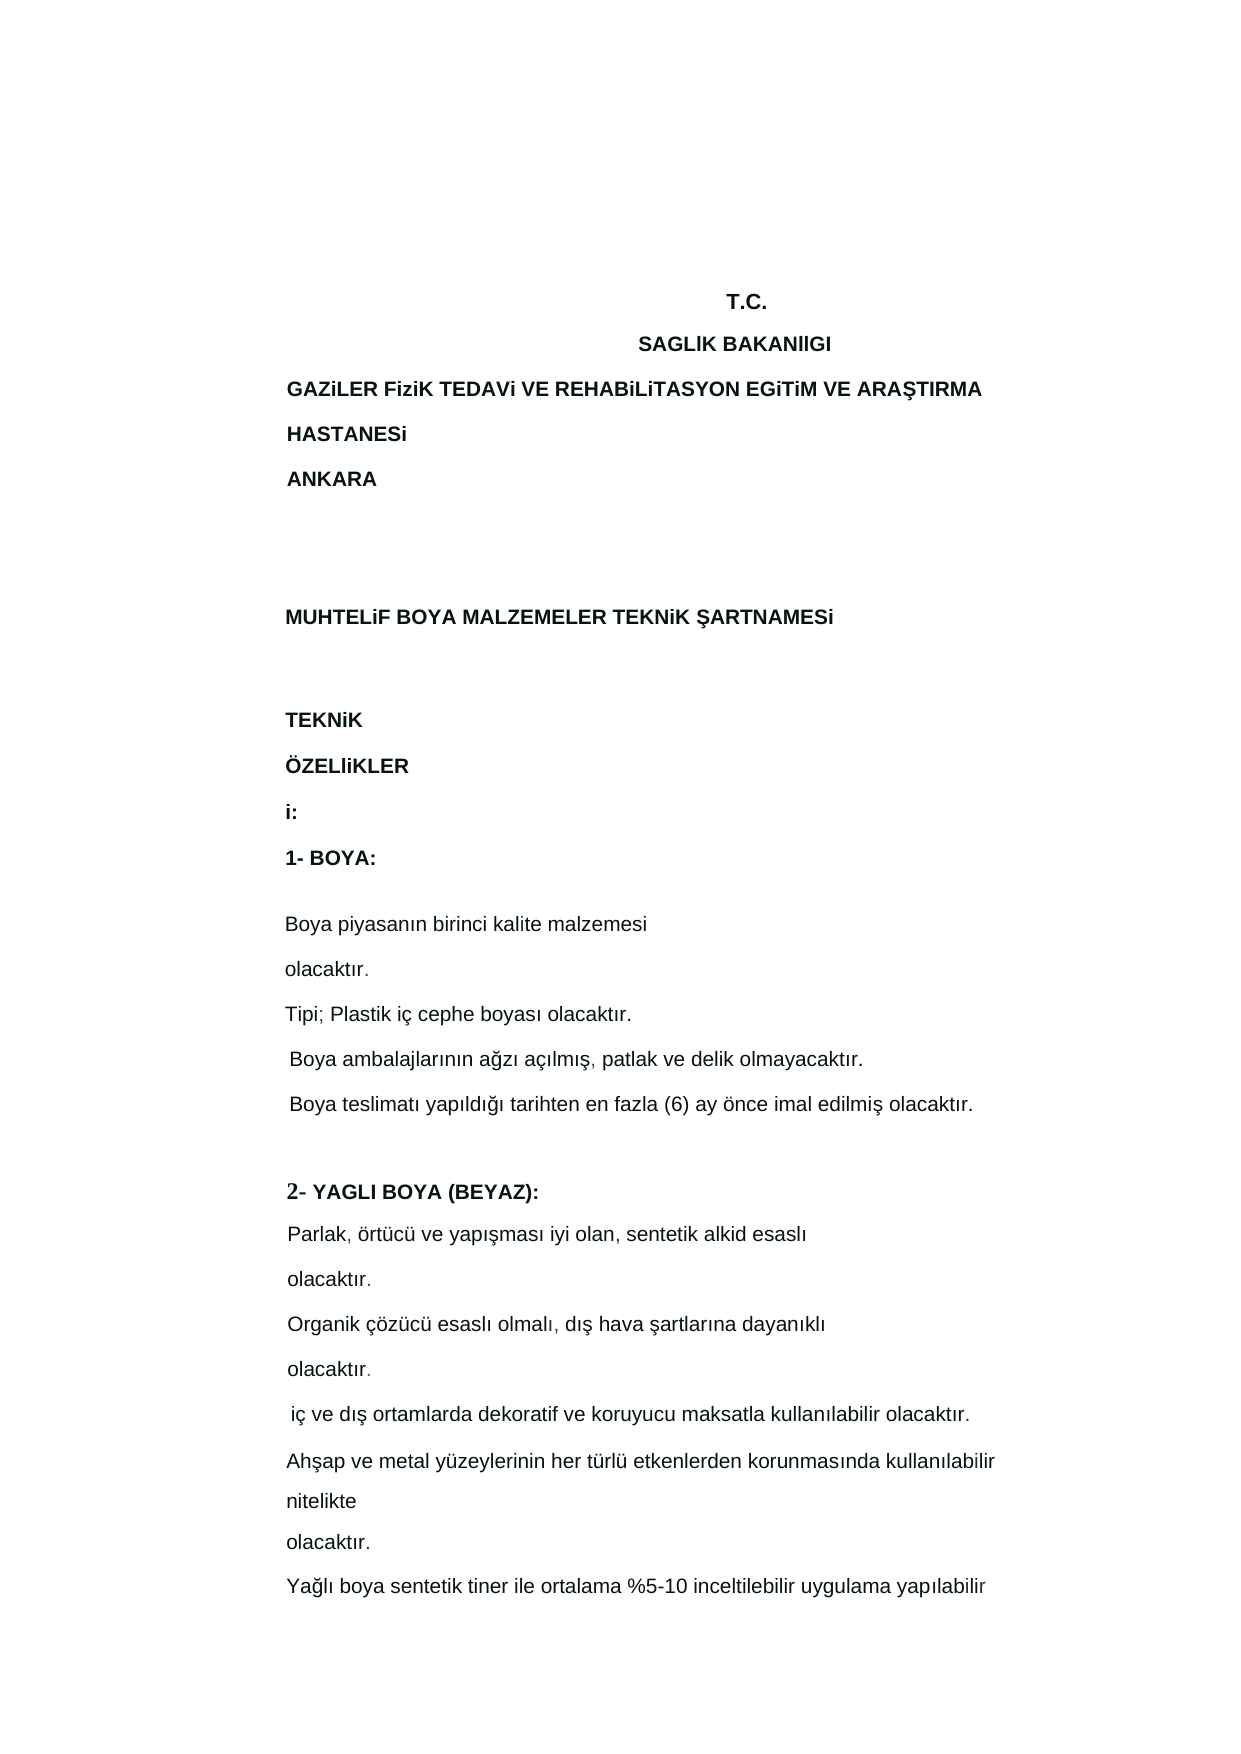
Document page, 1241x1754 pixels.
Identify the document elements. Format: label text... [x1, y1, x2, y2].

text TEKNiK ÖZELliKLERi: 1- BOYA: [285, 691, 411, 875]
text Boya piyasanın birinci kalite malzemesi olacaktır. Tipi; Plastik iç cephe boyası olacaktır. [284, 895, 661, 1030]
text Parlak, örtücü ve yapışması iyi olan, sentetik alkid esaslı olacaktır. Organik çözücü esaslı olmalı, dış hava şartlarına dayanıklı olacaktır. [287, 1206, 857, 1386]
text T.C. [726, 290, 1093, 315]
text MUHTELiF BOYA MALZEMELER TEKNiK ŞARTNAMESi [285, 602, 1032, 630]
text 2- YAGLI BOYA (BEYAZ): [286, 1176, 1032, 1206]
text GAZiLER FiziK TEDAVi VE REHABiLiTASYON EGiTiM VE ARAŞTIRMA HASTANESi ANKARA [287, 360, 1093, 495]
text Ahşap ve metal yüzeylerinin her türlü etkenlerden korunmasında kullanılabilir nitelikte olacaktır. [286, 1436, 1032, 1557]
text Boya teslimatı yapıldığı tarihten en fazla (6) ay önce imal edilmiş olacaktır. [289, 1075, 1032, 1120]
text iç ve dış ortamlarda dekoratif ve koruyucu maksatla kullanılabilir olacaktır. [291, 1386, 1032, 1431]
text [286, 1562, 1022, 1602]
text Boya ambalajlarının ağzı açılmış, patlak ve delik olmayacaktır. [289, 1030, 1032, 1075]
text SAGLlK BAKANllGI [638, 315, 1093, 360]
